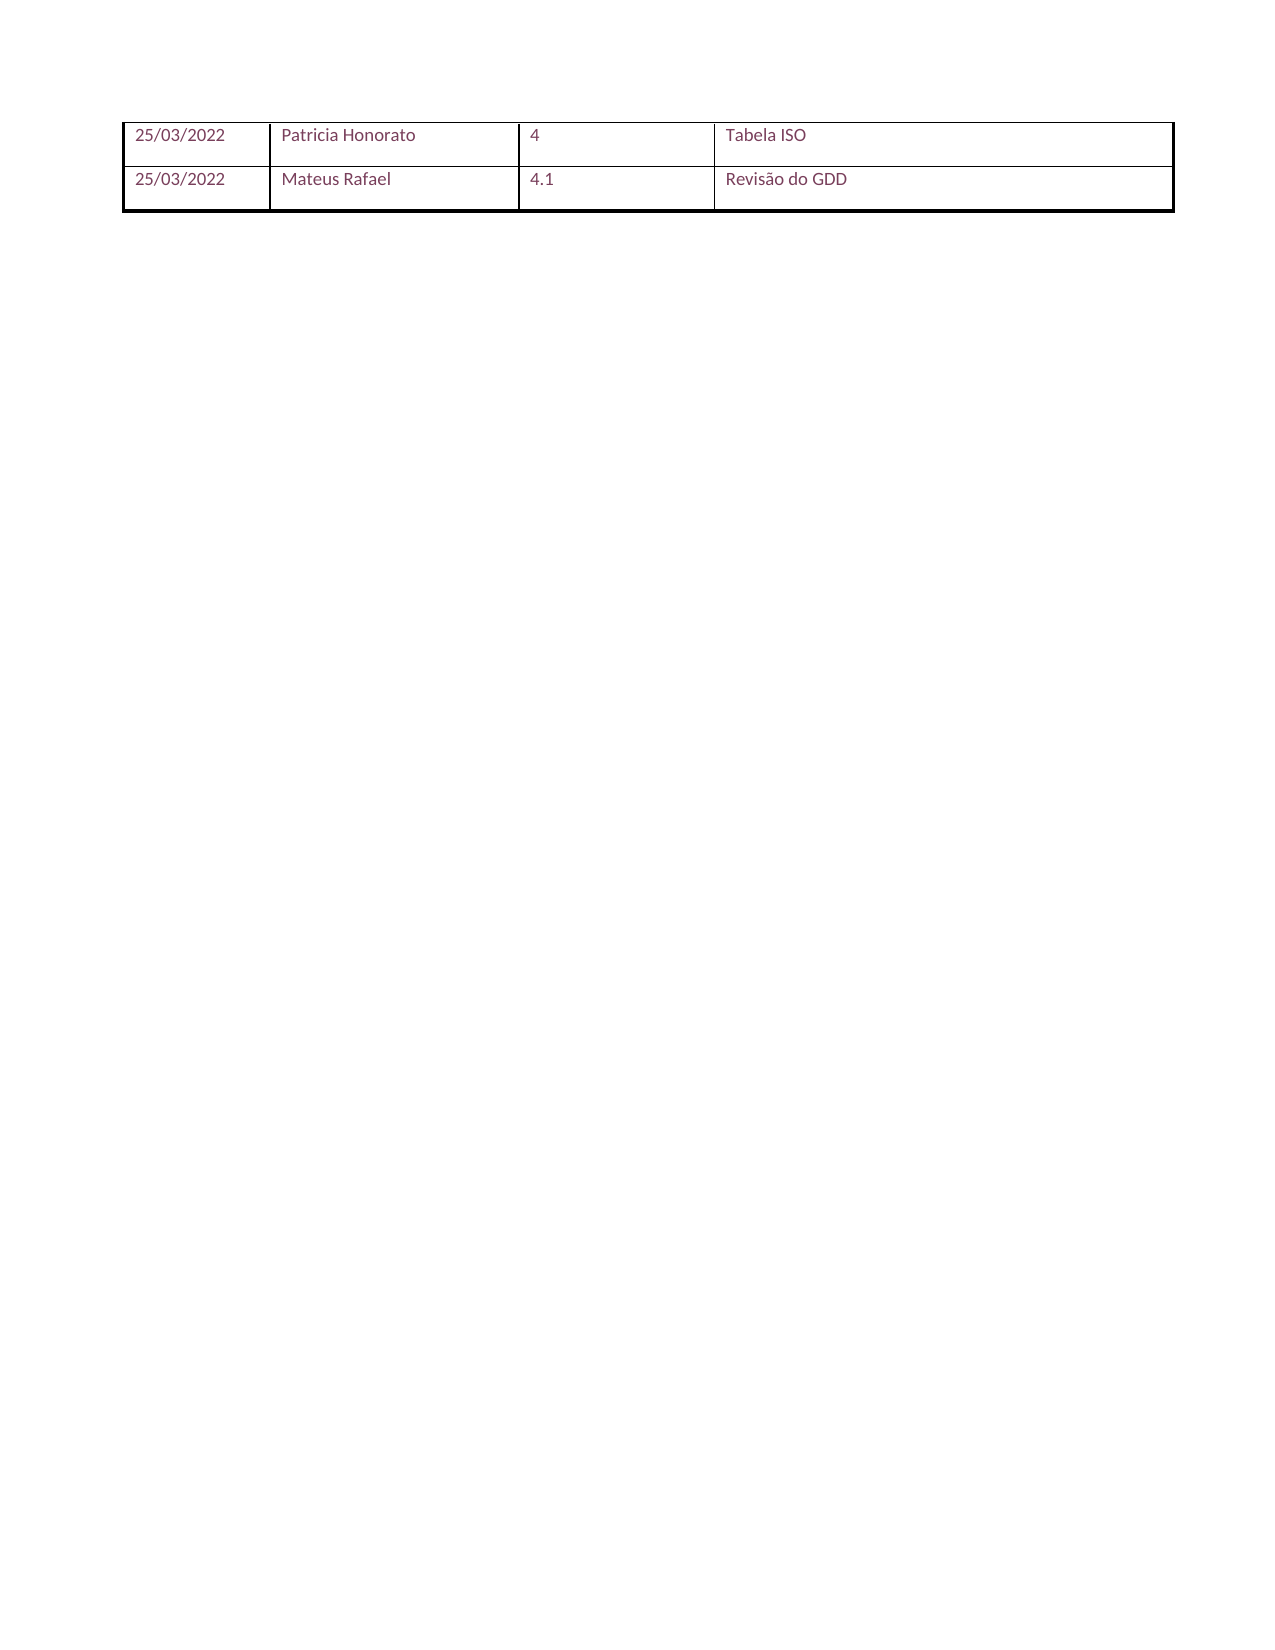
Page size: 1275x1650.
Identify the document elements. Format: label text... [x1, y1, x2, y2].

table_cell 4.1 [520, 167, 714, 209]
table_cell Tabela ISO [715, 123, 1172, 166]
table_cell 25/03/2022 [125, 123, 270, 166]
table_cell 25/03/2022 [125, 167, 269, 209]
table_cell 4 [520, 123, 714, 166]
table_cell Revisão do GDD [715, 167, 1172, 209]
table_cell Patricia Honorato [271, 123, 519, 166]
table_cell Mateus Rafael [271, 167, 518, 209]
